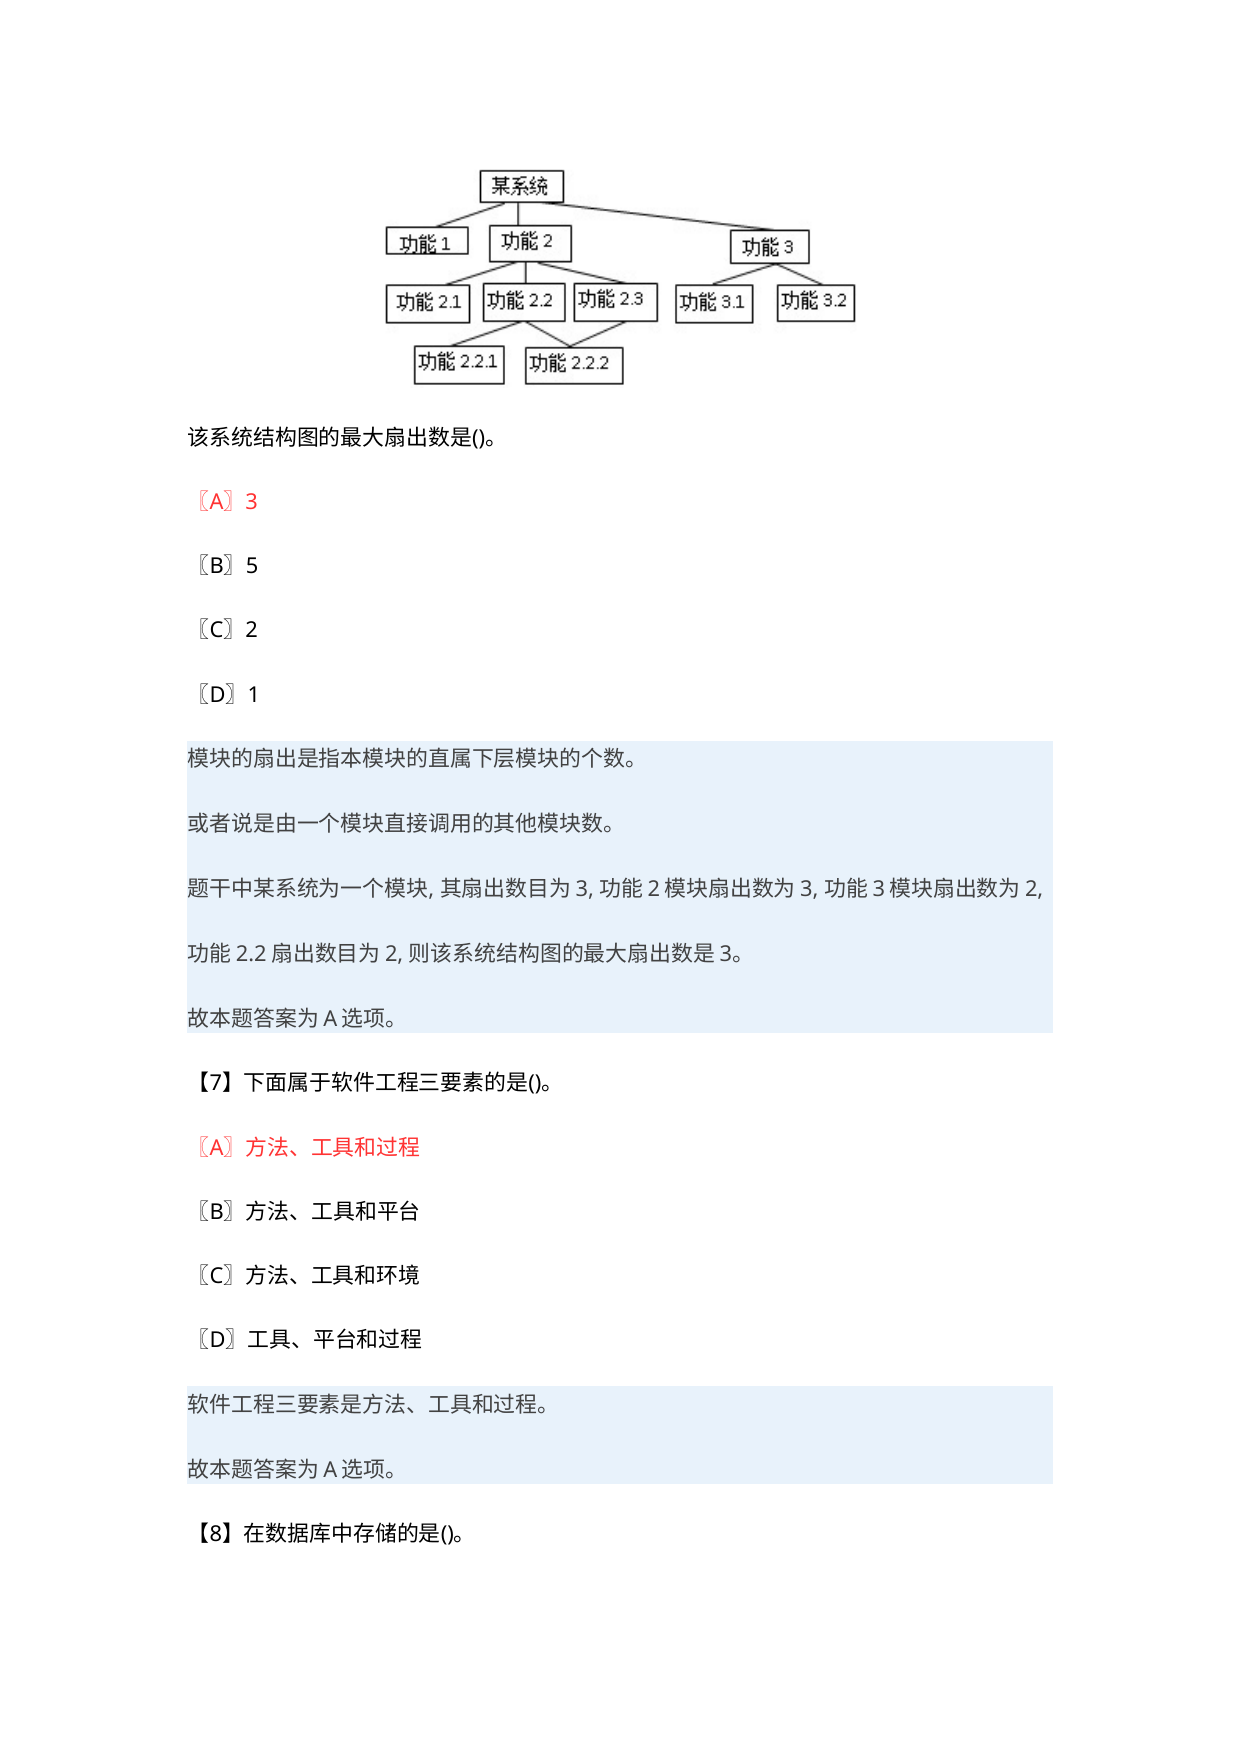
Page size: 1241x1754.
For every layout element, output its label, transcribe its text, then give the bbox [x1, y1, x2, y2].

text 〖A〗方法、工具和过程 [187, 1129, 1053, 1162]
text 〖C〗2 [187, 612, 1053, 644]
text 该系统结构图的最大扇出数是()。 [187, 419, 1053, 452]
text 软件工程三要素是方法、工具和过程。 故本题答案为A选项。 [187, 1386, 1053, 1484]
text 〖D〗工具、平台和过程 [187, 1322, 1053, 1354]
text 〖D〗1 [187, 676, 1053, 709]
picture [383, 162, 857, 388]
text 【8】在数据库中存储的是()。 [187, 1516, 1053, 1548]
text 〖A〗3 [187, 483, 1053, 516]
text 〖B〗5 [187, 548, 1053, 580]
text 模块的扇出是指本模块的直属下层模块的个数。 或者说是由一个模块直接调用的其他模块数。 题干中某系统为一个模块, 其扇出数目为3, 功能2模块扇出数为3, 功能3模块扇出数为2, 功能2.2扇出数目为2, 则该系统结构图的最大扇出数是3。 故本题答案为A选项。 [187, 741, 1053, 1033]
text 〖C〗方法、工具和环境 [187, 1258, 1053, 1290]
text 〖B〗方法、工具和平台 [187, 1193, 1053, 1226]
text 【7】下面属于软件工程三要素的是()。 [187, 1065, 1053, 1097]
